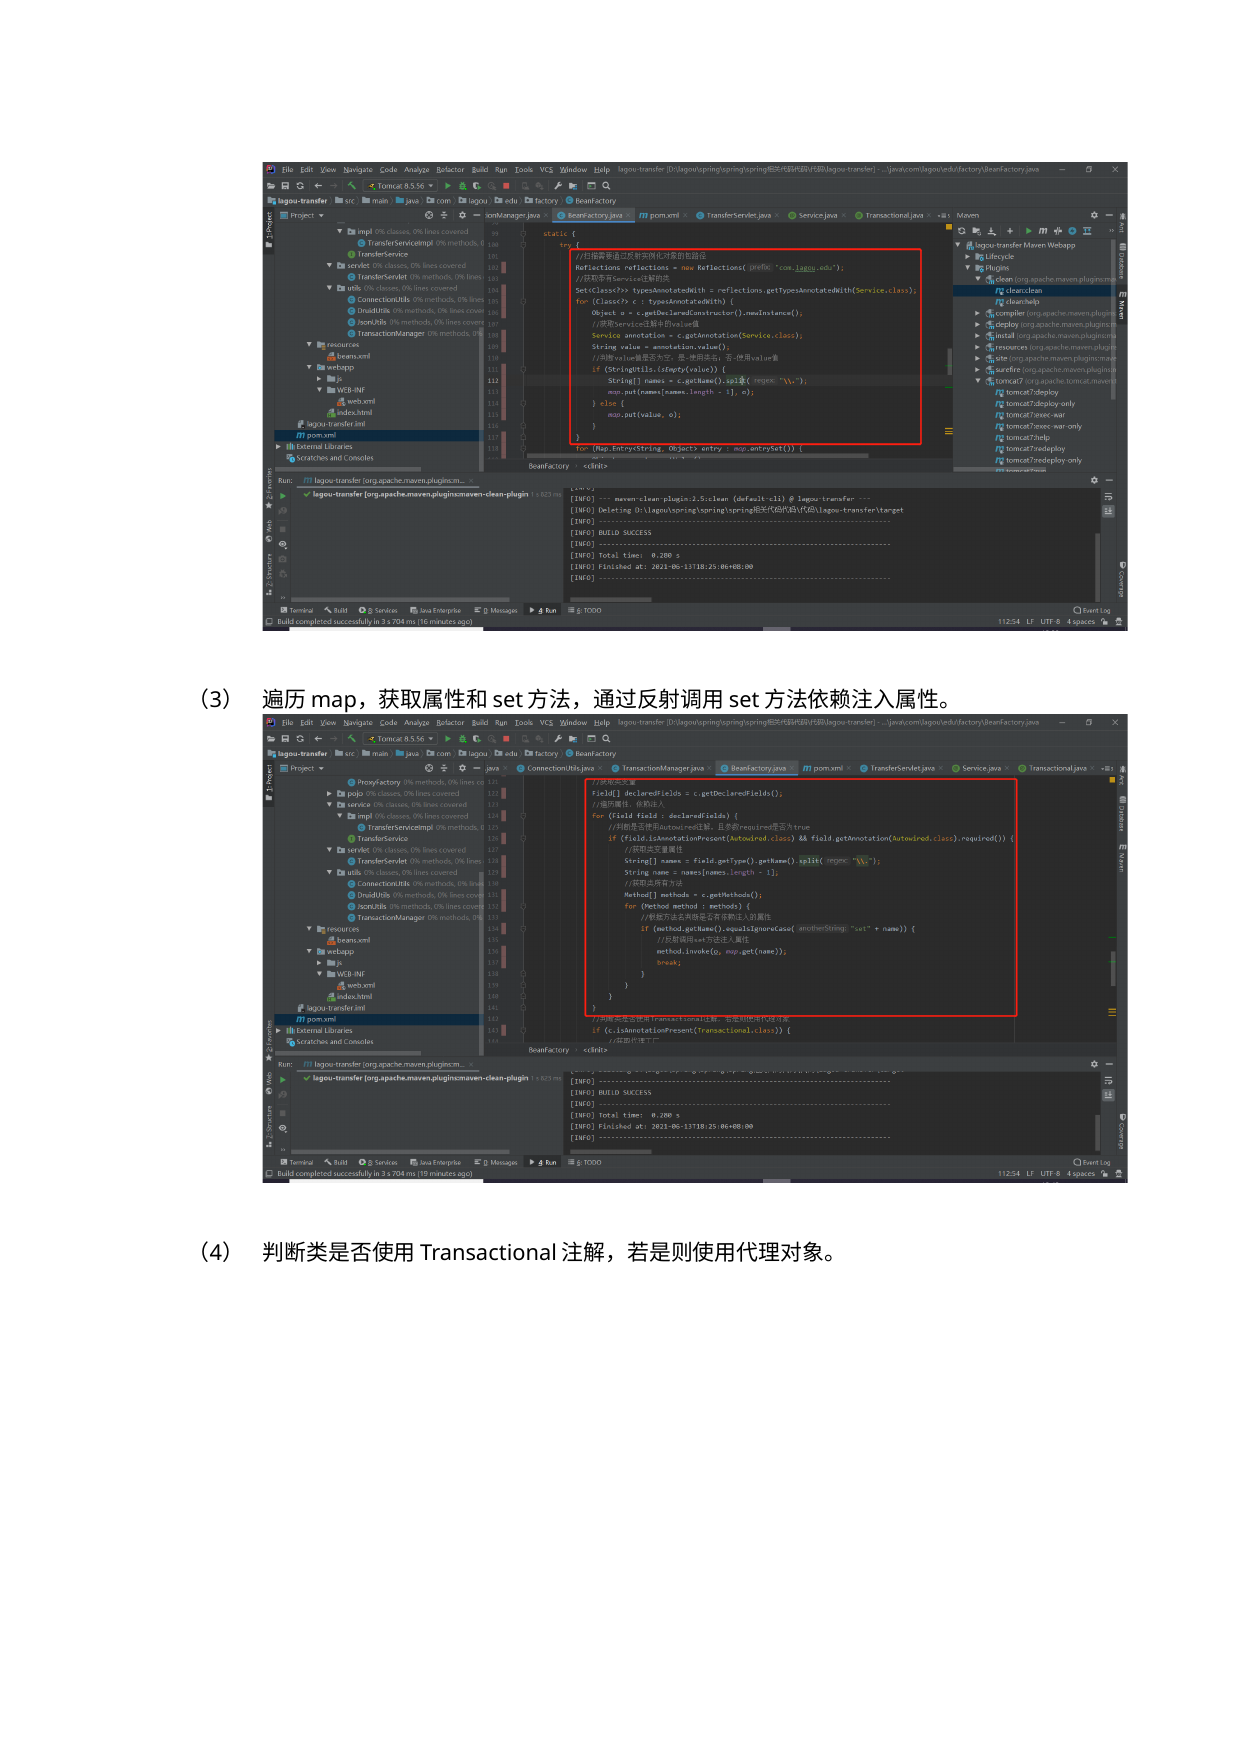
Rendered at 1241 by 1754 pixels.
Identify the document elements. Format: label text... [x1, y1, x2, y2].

list 判断类是否使用Transactional注解，若是则使用代理对象。 [187, 1234, 1053, 1267]
picture [262, 162, 1128, 631]
list 遍历map，获取属性和set方法，通过反射调用set方法依赖注入属性。 [187, 682, 1053, 714]
picture [262, 714, 1128, 1183]
